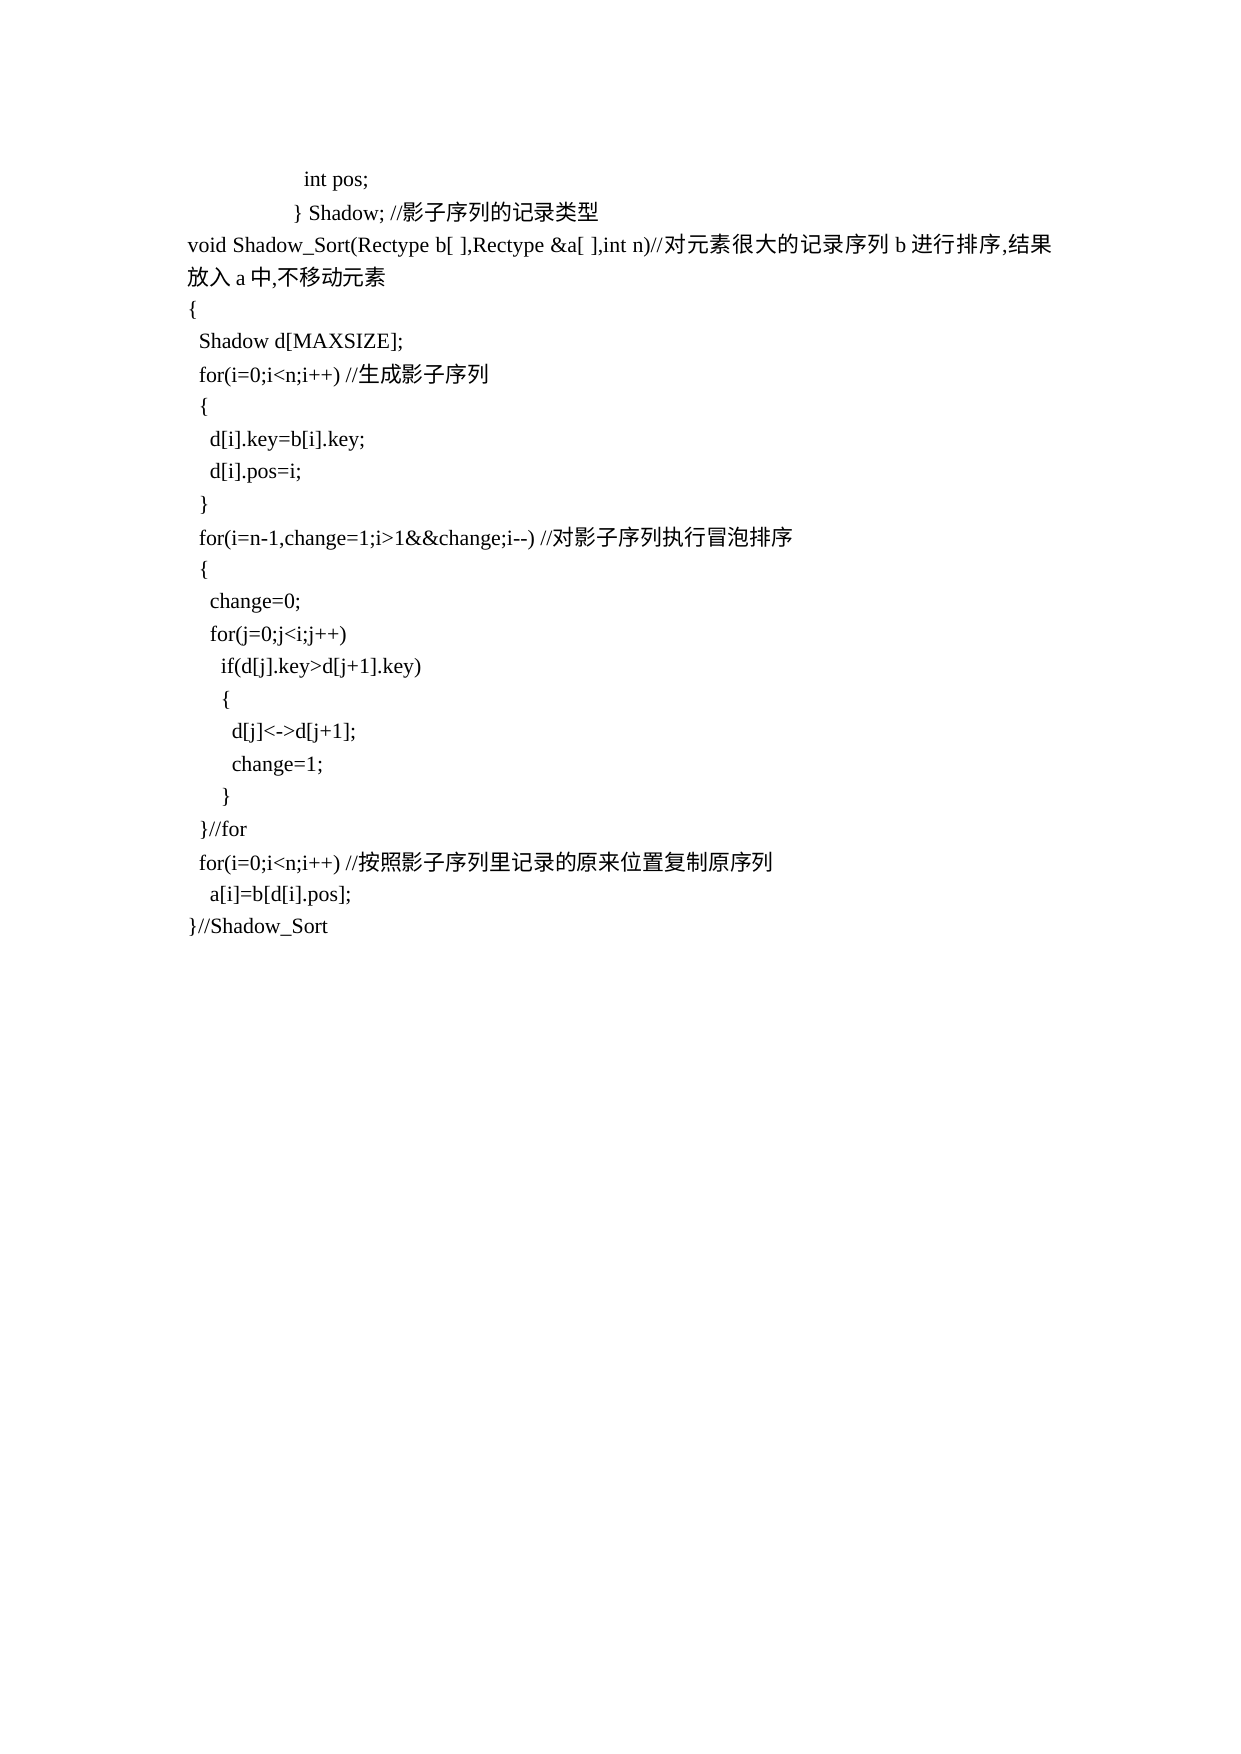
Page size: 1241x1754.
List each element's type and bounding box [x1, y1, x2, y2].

text [187, 162, 1053, 942]
